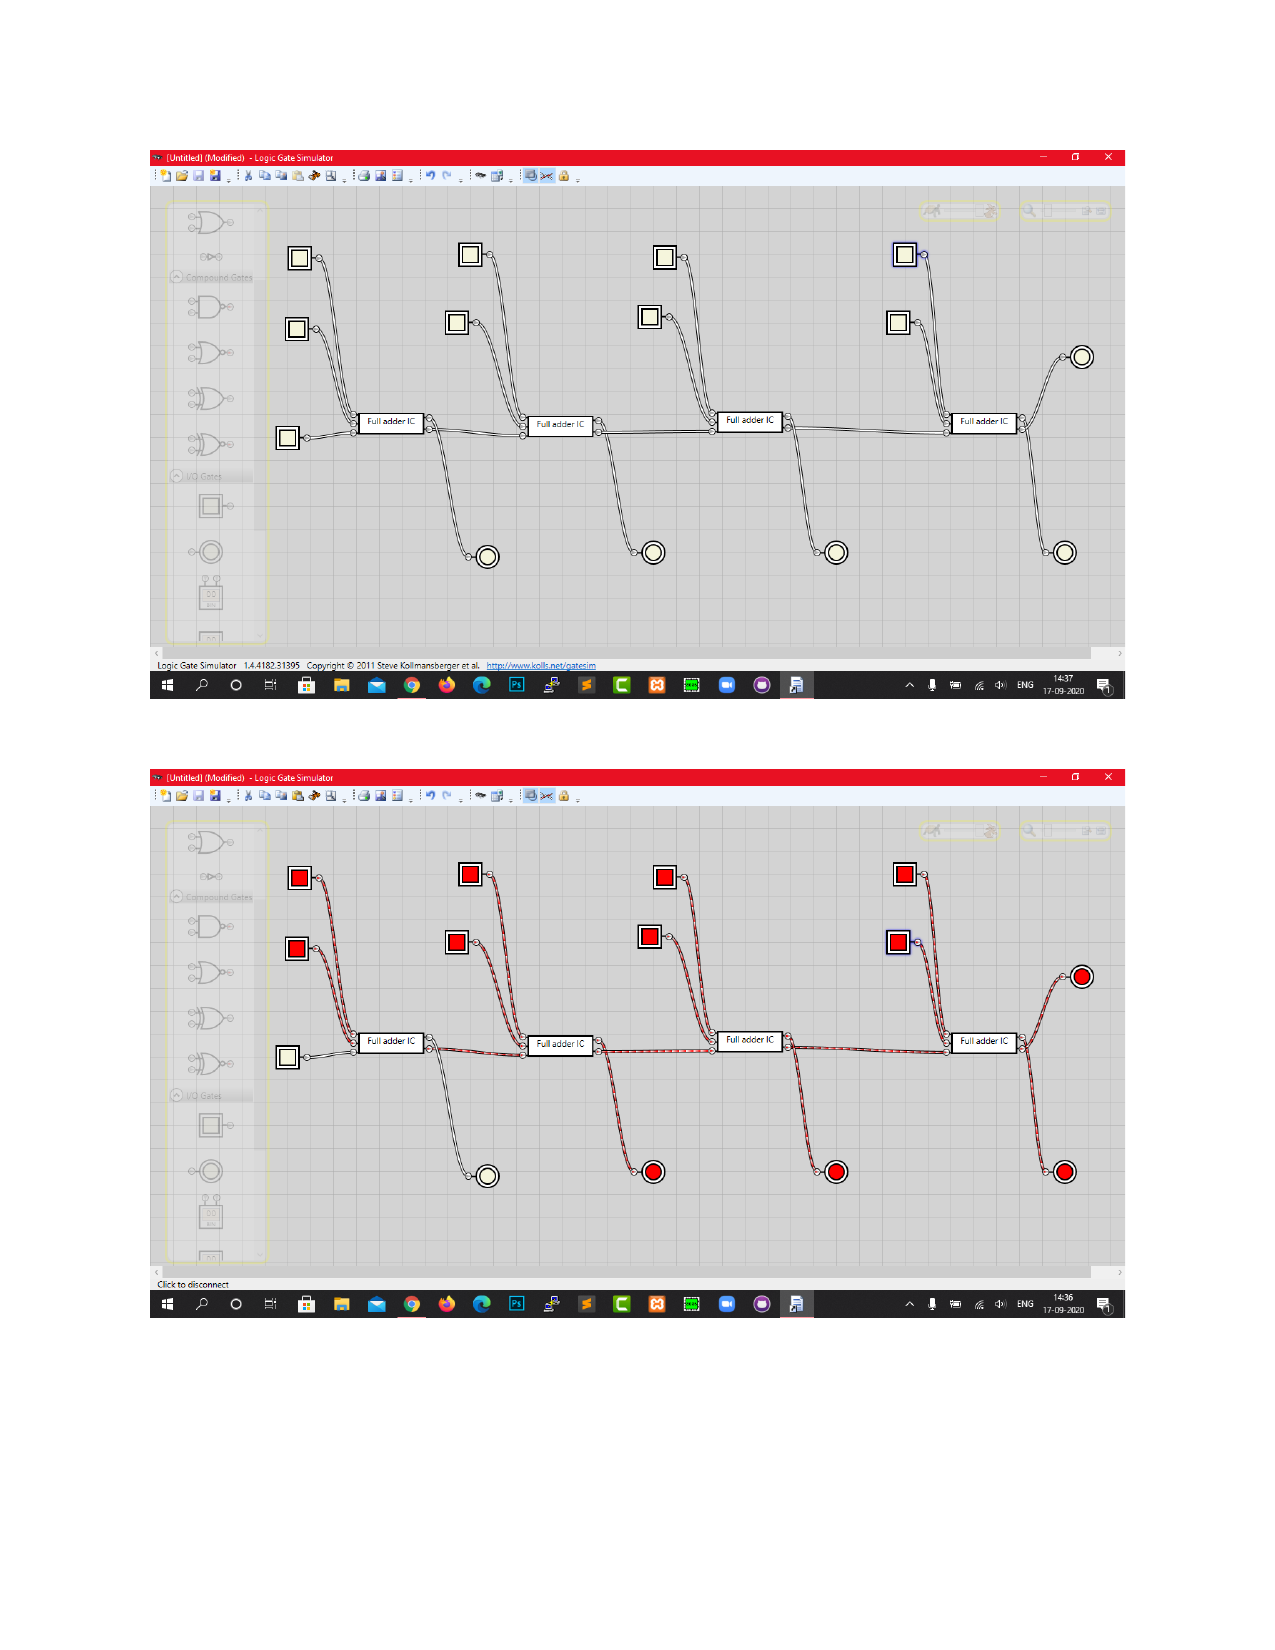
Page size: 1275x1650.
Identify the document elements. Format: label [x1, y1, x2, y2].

picture [150, 150, 1125, 699]
picture [150, 769, 1125, 1318]
